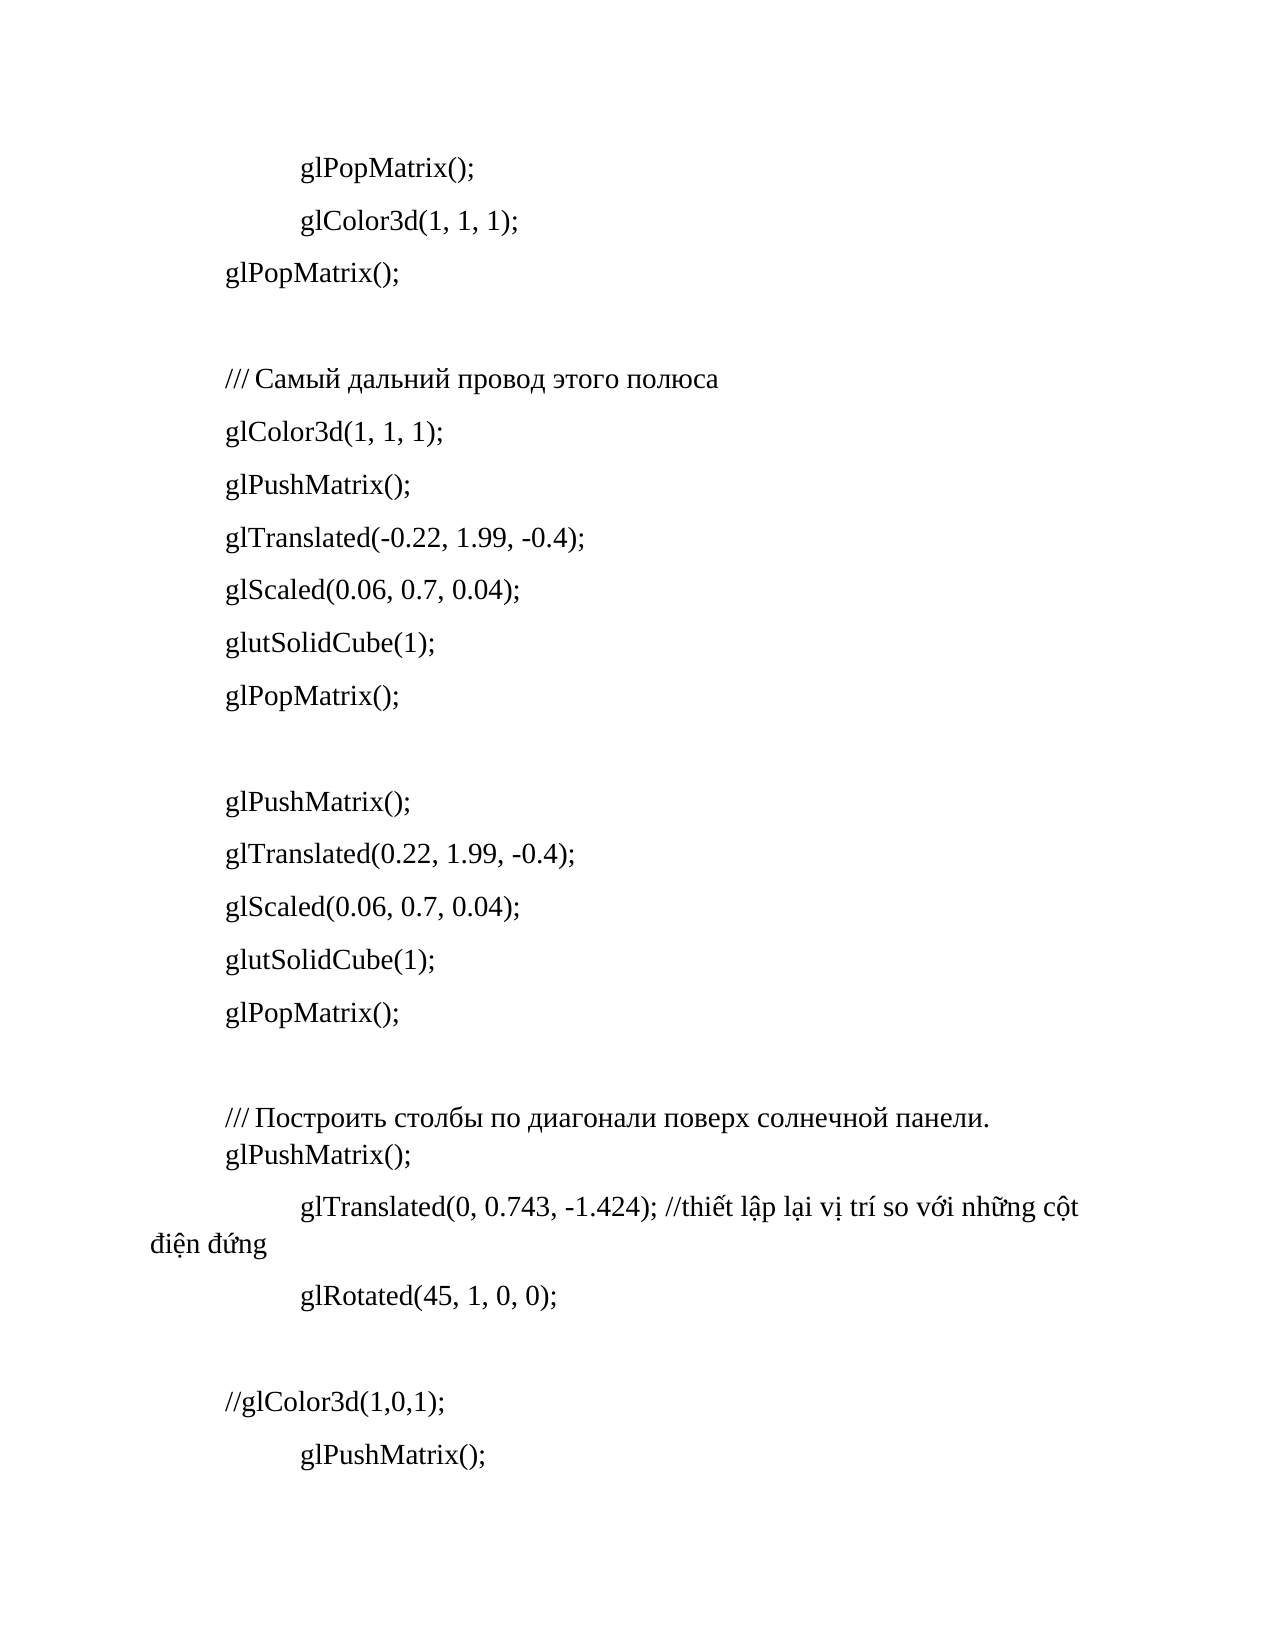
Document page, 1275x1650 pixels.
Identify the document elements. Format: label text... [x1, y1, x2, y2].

text //glColor3d(1,0,1); [150, 1384, 1125, 1418]
text glScaled(0.06, 0.7, 0.04); [150, 889, 1125, 923]
text glPopMatrix(); [150, 678, 1125, 712]
text glColor3d(1, 1, 1); [150, 414, 1125, 448]
text glutSolidCube(1); [150, 625, 1125, 659]
text glRotated(45, 1, 0, 0); [150, 1278, 1125, 1312]
text glScaled(0.06, 0.7, 0.04); [150, 572, 1125, 606]
text glPushMatrix(); [150, 467, 1125, 500]
text glPushMatrix(); [150, 784, 1125, 817]
text glTranslated(0.22, 1.99, -0.4); [150, 837, 1125, 870]
text glPopMatrix(); [150, 150, 1125, 183]
text glutSolidCube(1); [150, 942, 1125, 976]
text glPushMatrix(); [150, 1437, 1125, 1471]
text glColor3d(1, 1, 1); [150, 203, 1125, 236]
text glPopMatrix(); [150, 995, 1125, 1028]
text glPopMatrix(); [150, 256, 1125, 289]
text glTranslated(-0.22, 1.99, -0.4); [150, 520, 1125, 553]
text /// Построить столбы по диагонали поверх солнечной панели. glPushMatrix(); [150, 1101, 1125, 1170]
text /// Самый дальний провод этого полюса [150, 361, 1125, 395]
text glTranslated(0, 0.743, -1.424); //thiết lập lại vị trí so với những cột điện đứng [150, 1189, 1125, 1259]
